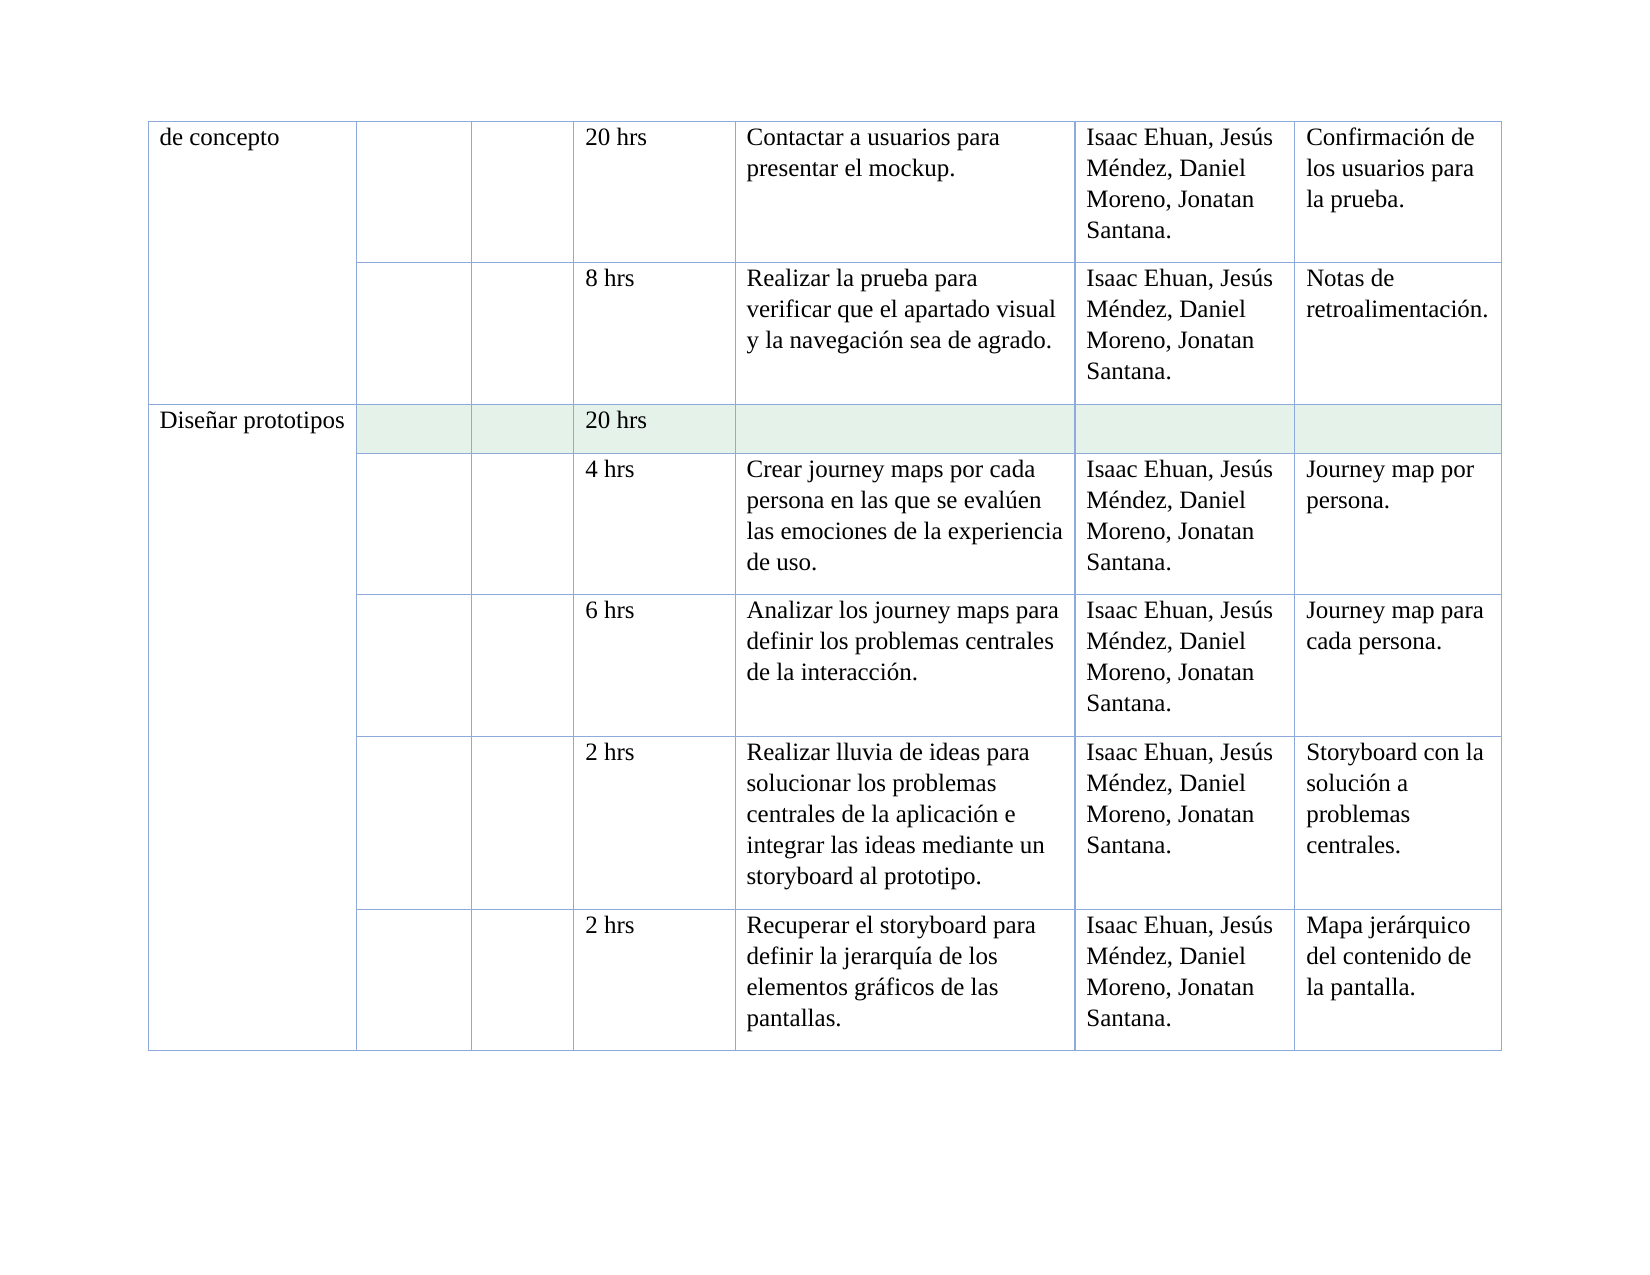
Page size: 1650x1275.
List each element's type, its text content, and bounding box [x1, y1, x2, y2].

table_cell Isaac Ehuan, Jesús Méndez, Daniel Moreno, Jonatan Santana. [1076, 454, 1294, 594]
table_cell [472, 454, 573, 594]
table_cell Isaac Ehuan, Jesús Méndez, Daniel Moreno, Jonatan Santana. [1076, 595, 1294, 736]
table_cell [357, 595, 471, 736]
table_cell [357, 405, 471, 453]
table_cell [472, 910, 573, 1050]
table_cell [1076, 910, 1294, 1050]
table_cell Confirmación de los usuarios para la prueba. [1295, 122, 1501, 262]
table_cell [472, 122, 573, 262]
table_cell 6 hrs [574, 595, 735, 736]
table_cell [472, 263, 573, 404]
table_cell Mapa jerárquico del contenido de la pantalla. [1295, 910, 1501, 1050]
table_cell 20 hrs [574, 405, 735, 453]
table_cell [357, 454, 471, 594]
table_cell Isaac Ehuan, Jesús Méndez, Daniel Moreno, Jonatan Santana. [1076, 263, 1294, 404]
table_cell [1076, 405, 1294, 453]
table_cell Realizar la prueba para verificar que el apartado visual y la navegación sea de agrado. [736, 263, 1074, 404]
table_cell [1295, 405, 1501, 453]
table_cell Isaac Ehuan, Jesús Méndez, Daniel Moreno, Jonatan Santana. [1076, 122, 1294, 262]
table_cell [357, 910, 471, 1050]
table_cell 4 hrs [574, 454, 735, 594]
table_cell Journey map para cada persona. [1295, 595, 1501, 736]
table_cell Contactar a usuarios para presentar el mockup. [736, 122, 1074, 262]
table_cell Realizar lluvia de ideas para solucionar los problemas centrales de la aplicación e integrar las ideas mediante un storyboard al prototipo. [736, 737, 1074, 909]
table_cell Isaac Ehuan, Jesús Méndez, Daniel Moreno, Jonatan Santana. [1076, 737, 1294, 909]
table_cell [149, 122, 356, 404]
table_cell 8 hrs [574, 263, 735, 404]
table_cell [472, 595, 573, 736]
table_cell Notas de retroalimentación. [1295, 263, 1501, 404]
table_cell [472, 405, 573, 453]
table_cell [357, 122, 471, 262]
table_cell 2 hrs [574, 737, 735, 909]
table_cell Journey map por persona. [1295, 454, 1501, 594]
table_cell [736, 405, 1074, 453]
table_cell [357, 263, 471, 404]
table_cell Diseñar prototipos [149, 405, 356, 1050]
table_cell 2 hrs [574, 910, 735, 1050]
table_cell Recuperar el storyboard para definir la jerarquía de los elementos gráficos de las pantallas. [736, 910, 1074, 1050]
table_cell 20 hrs [574, 122, 735, 262]
table_cell Crear journey maps por cada persona en las que se evalúen las emociones de la experiencia de uso. [736, 454, 1074, 594]
table_cell [357, 737, 471, 909]
table_cell Storyboard con la solución a problemas centrales. [1295, 737, 1501, 909]
table_cell [472, 737, 573, 909]
table_cell Analizar los journey maps para definir los problemas centrales de la interacción. [736, 595, 1074, 736]
